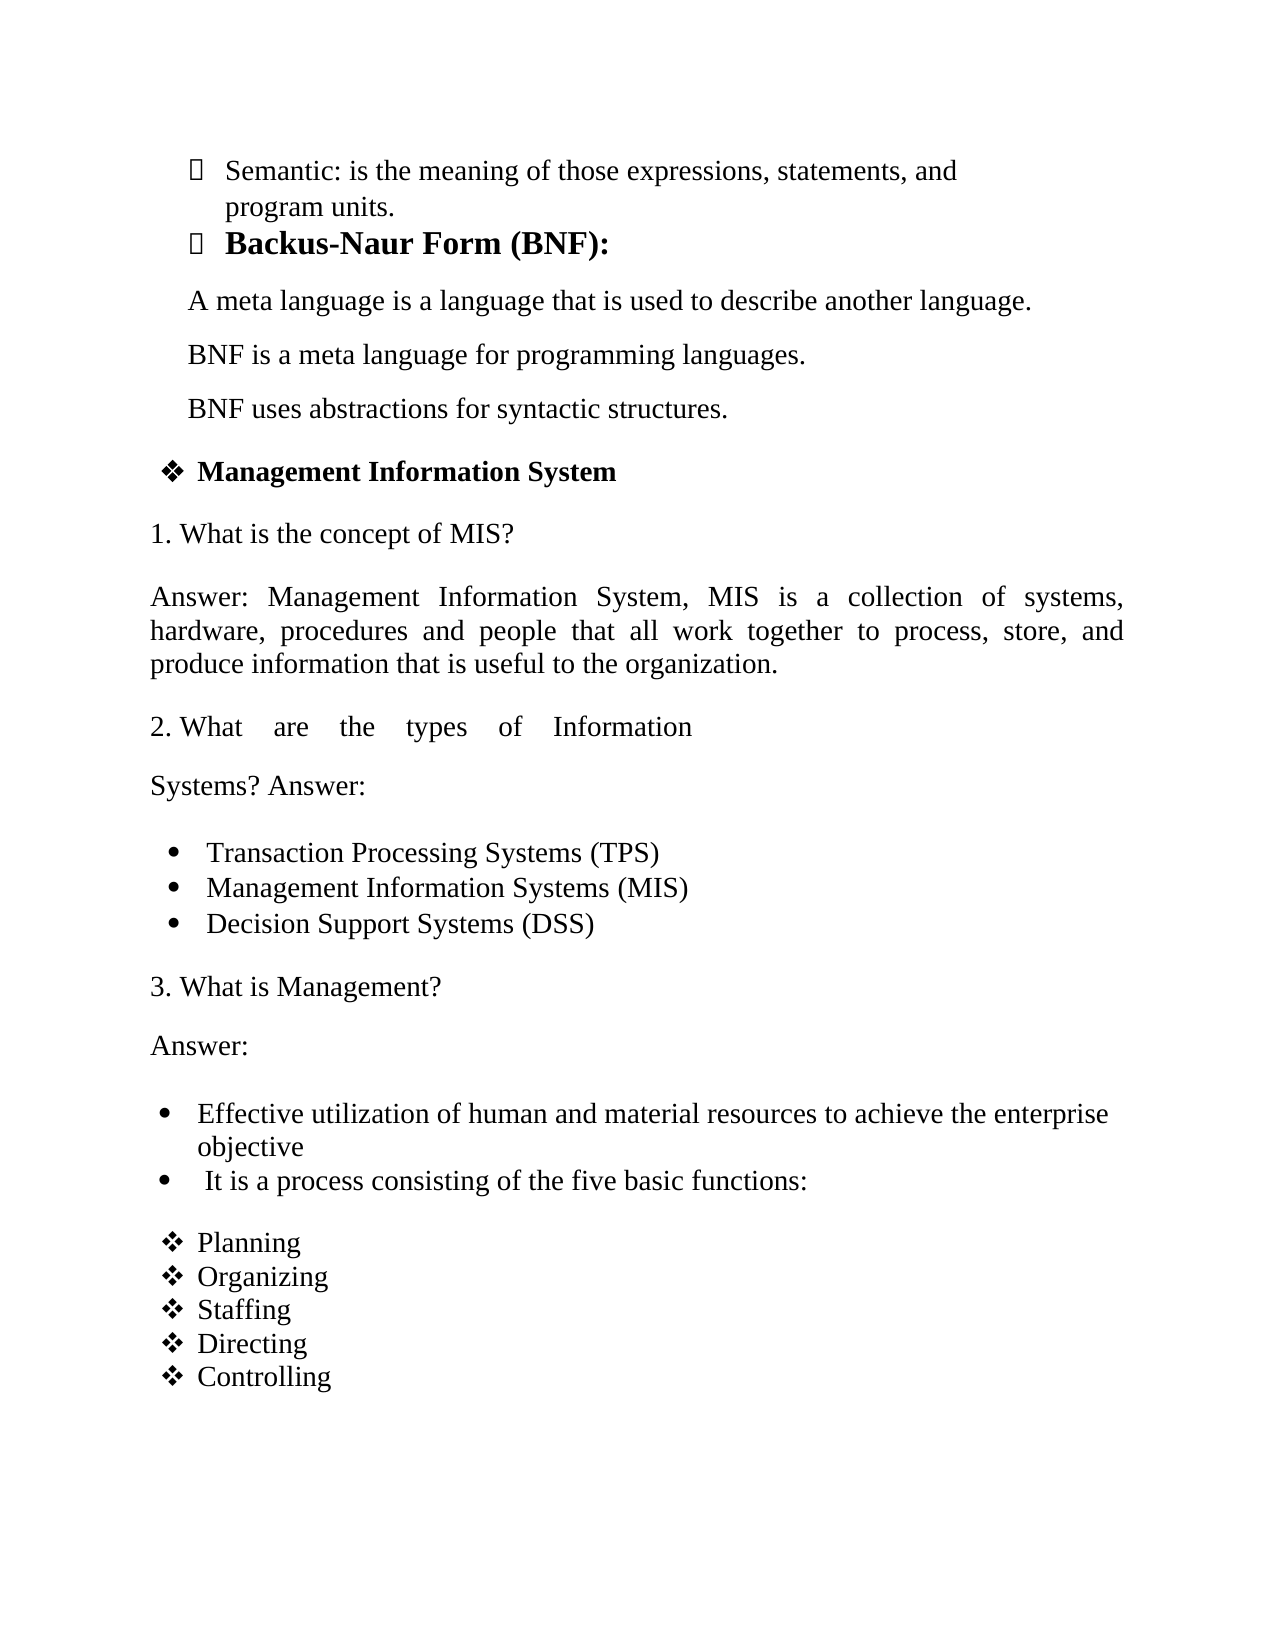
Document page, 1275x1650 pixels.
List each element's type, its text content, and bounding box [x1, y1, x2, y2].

list Effective utilization of human and material resources to achieve the enterprise objective [159, 1096, 1125, 1163]
list Staffing [159, 1293, 1192, 1326]
list Organizing [159, 1259, 1192, 1293]
list Management Information Systems (MIS) [169, 869, 1192, 905]
list What are the types of Information Systems? Answer: [150, 709, 692, 802]
list Decision Support Systems (DSS) [169, 905, 1192, 940]
list Directing [159, 1326, 1192, 1360]
text BNF uses abstractions for syntactic structures. [187, 391, 1192, 424]
list Transaction Processing Systems (TPS) [169, 835, 1192, 869]
list Controlling [159, 1360, 1192, 1393]
text Answer: Management Information System, MIS is a collection of systems, hardware, procedures and people that all work together to process, store, and produce information that is useful to the organization. [150, 579, 1125, 680]
list Planning [159, 1226, 1192, 1259]
list It is a process consisting of the five basic functions: [159, 1163, 1192, 1197]
list What is the concept of MIS? [150, 516, 1192, 550]
list Backus-Naur Form (BNF): [187, 223, 1192, 263]
list Semantic: is the meaning of those expressions, statements, and program units. [187, 149, 1063, 222]
subtitle A meta language is a language that is used to describe another language. BNF is a meta language for programming languages. [187, 283, 1077, 371]
list Management Information System [159, 454, 1192, 488]
list What is Management? Answer: [150, 969, 442, 1062]
